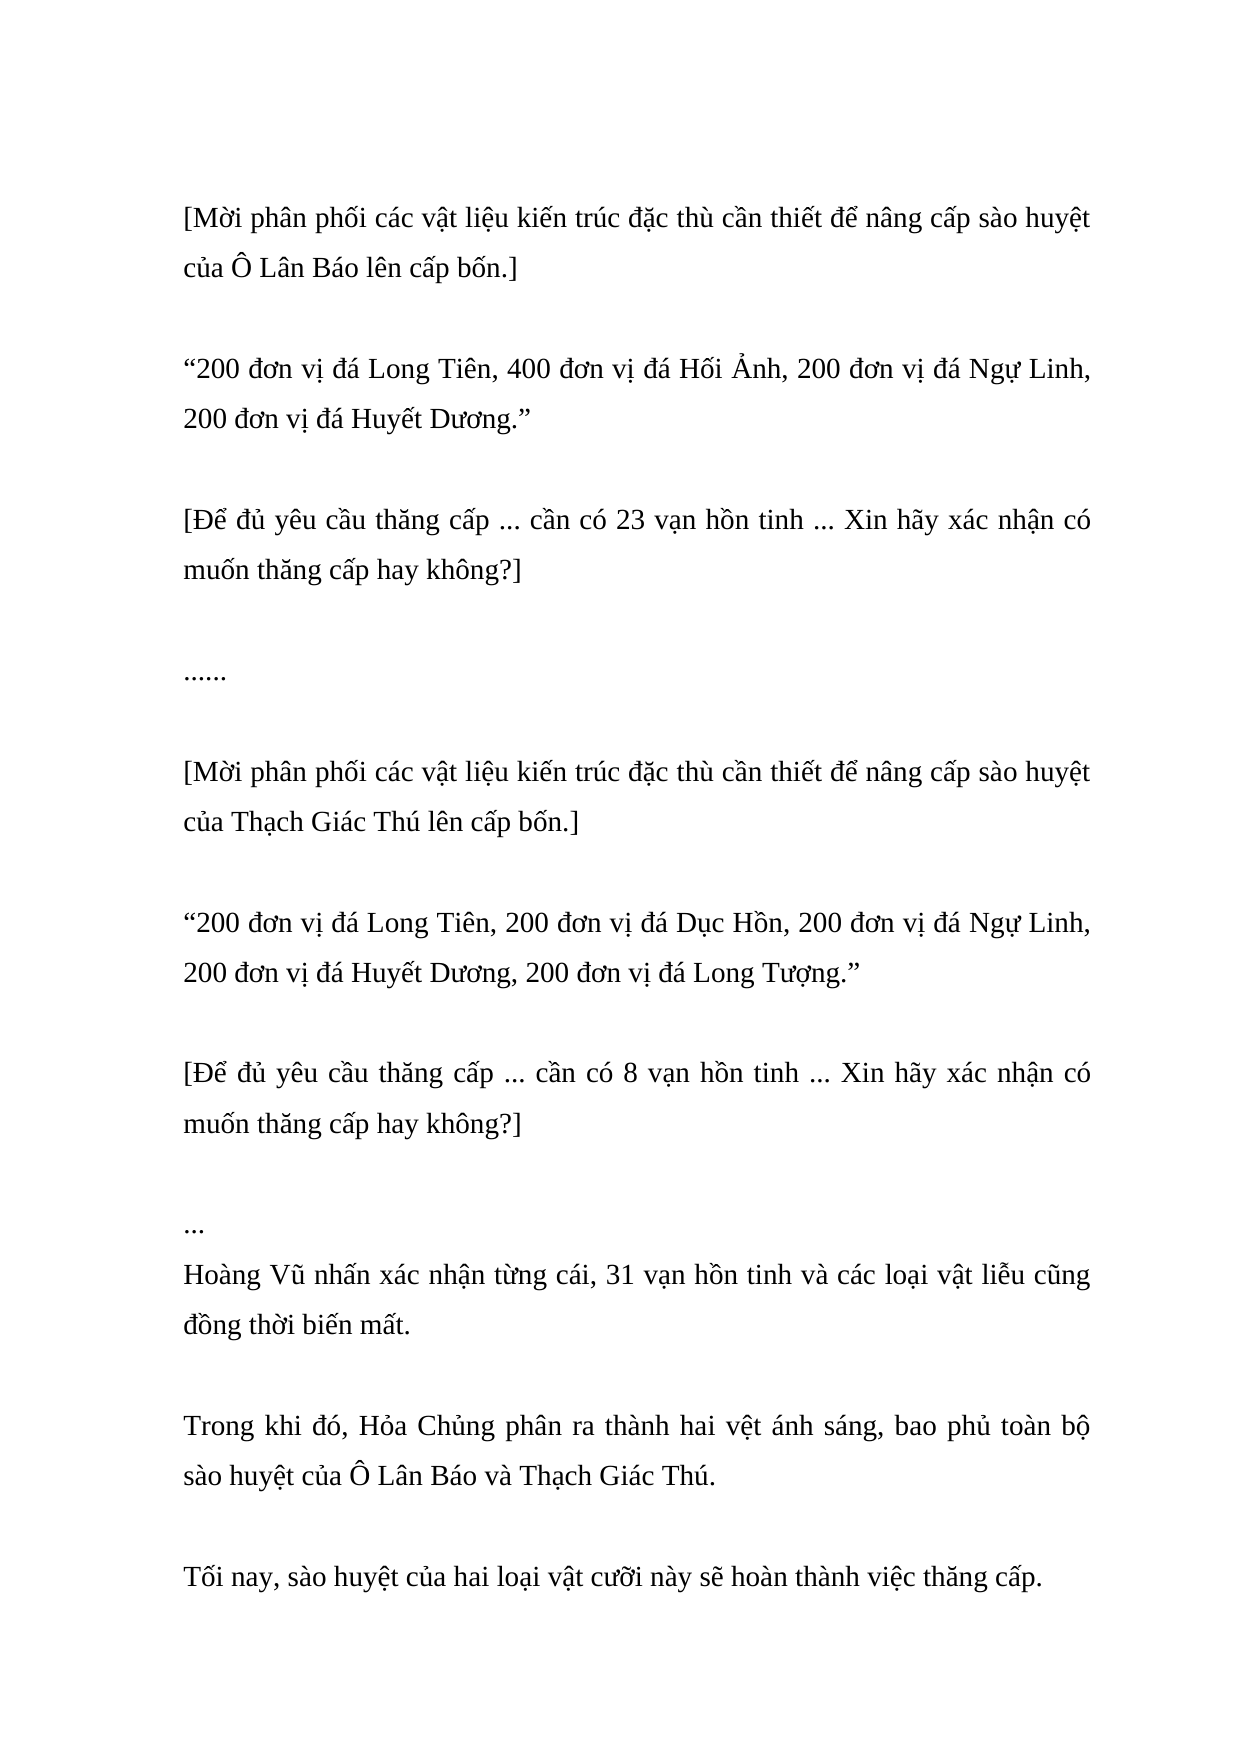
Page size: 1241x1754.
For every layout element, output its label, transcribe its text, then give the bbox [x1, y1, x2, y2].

text [Để đủ yêu cầu thăng cấp ... cần có 8 vạn hồn tinh ... Xin hãy xác nhận có muốn thăng cấp hay không?] [183, 1056, 1092, 1139]
text [Mời phân phối các vật liệu kiến trúc đặc thù cần thiết để nâng cấp sào huyệt của Thạch Giác Thú lên cấp bốn.] [183, 754, 1092, 838]
text ...... [183, 653, 1092, 687]
text Trong khi đó, Hỏa Chủng phân ra thành hai vệt ánh sáng, bao phủ toàn bộ sào huyệt của Ô Lân Báo và Thạch Giác Thú. [183, 1408, 1092, 1492]
text [Để đủ yêu cầu thăng cấp ... cần có 23 vạn hồn tinh ... Xin hãy xác nhận có muốn thăng cấp hay không?] [183, 502, 1092, 586]
text [Mời phân phối các vật liệu kiến trúc đặc thù cần thiết để nâng cấp sào huyệt của Ô Lân Báo lên cấp bốn.] [183, 200, 1092, 284]
text Hoàng Vũ nhấn xác nhận từng cái, 31 vạn hồn tinh và các loại vật liễu cũng đồng thời biến mất. [183, 1257, 1092, 1341]
text “200 đơn vị đá Long Tiên, 400 đơn vị đá Hối Ảnh, 200 đơn vị đá Ngự Linh, 200 đơn vị đá Huyết Dương.” [183, 351, 1092, 435]
text “200 đơn vị đá Long Tiên, 200 đơn vị đá Dục Hồn, 200 đơn vị đá Ngự Linh, 200 đơn vị đá Huyết Dương, 200 đơn vị đá Long Tượng.” [183, 905, 1092, 988]
text ... [183, 1207, 1092, 1240]
text Tối nay, sào huyệt của hai loại vật cưỡi này sẽ hoàn thành việc thăng cấp. [183, 1559, 1092, 1592]
